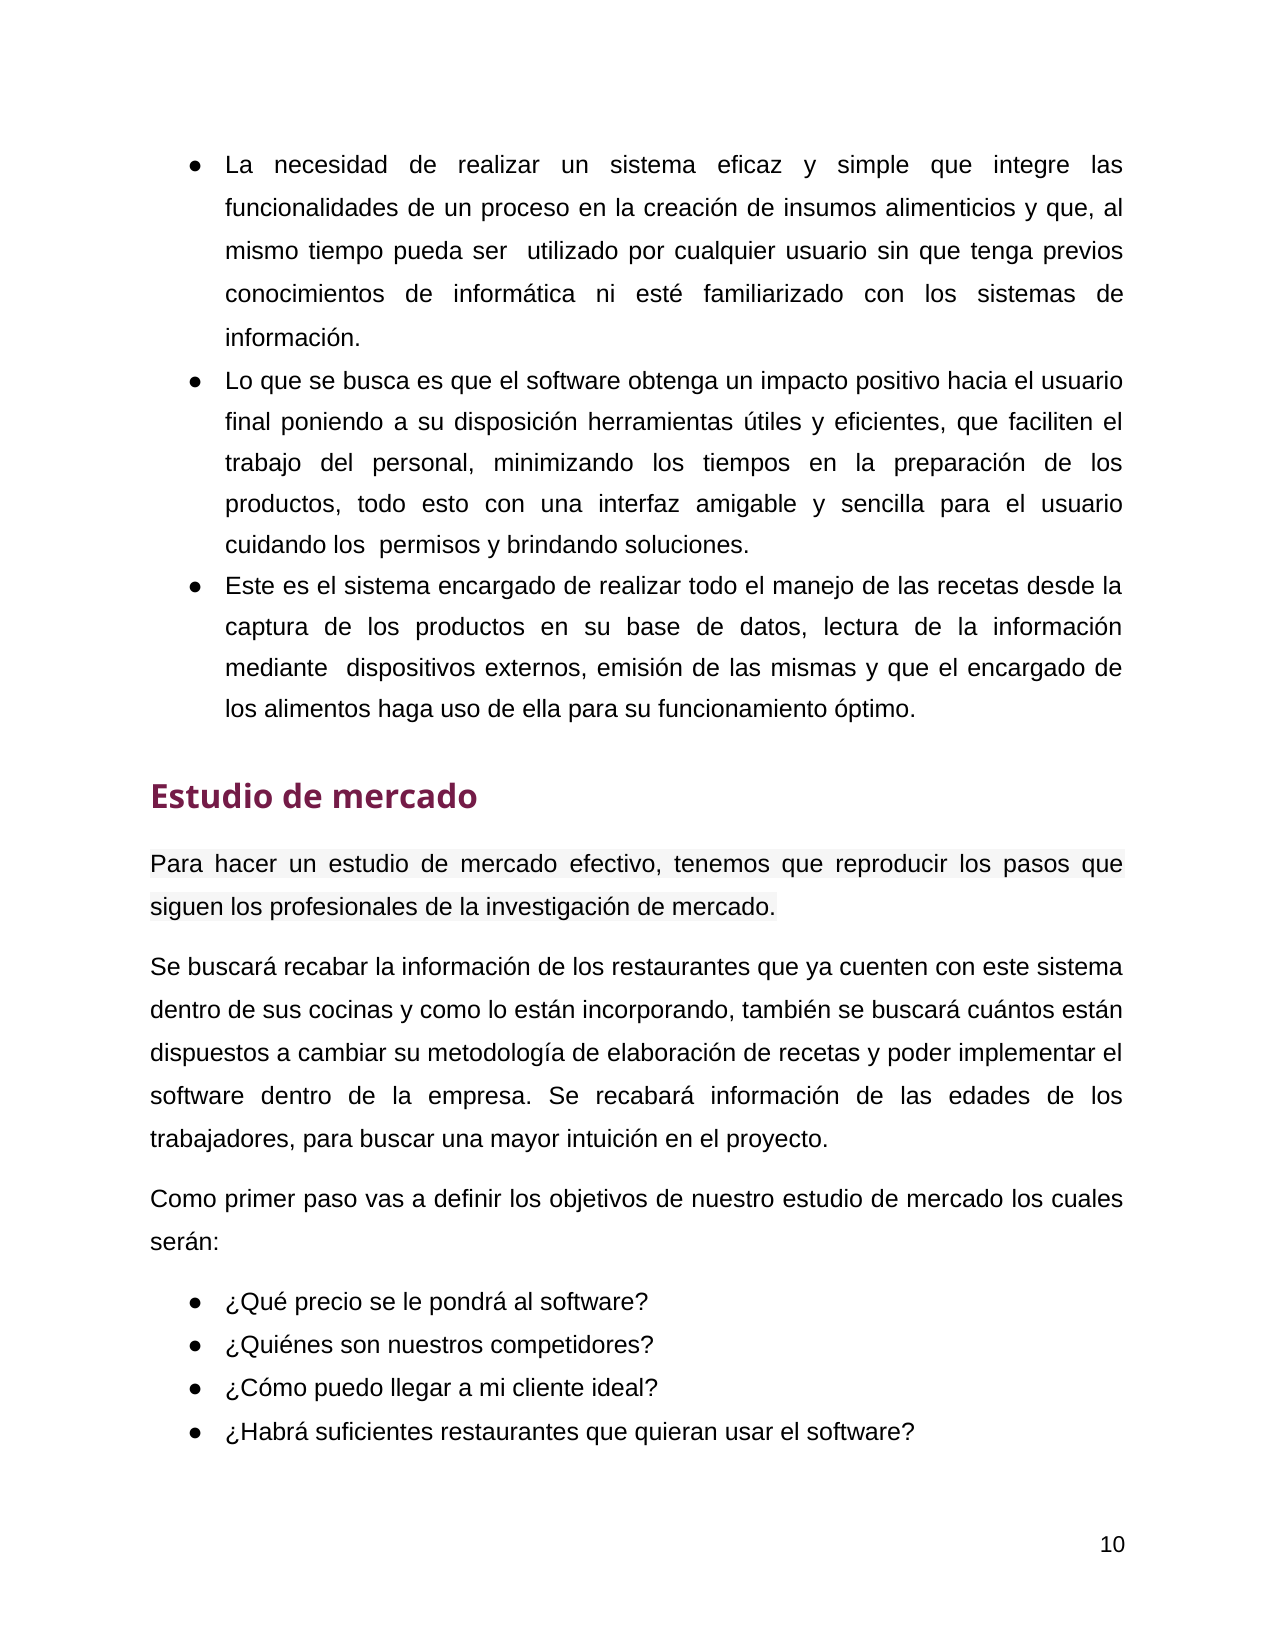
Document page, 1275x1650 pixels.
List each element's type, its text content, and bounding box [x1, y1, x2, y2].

text Como primer paso vas a definir los objetivos de nuestro estudio de mercado los cuales serán: [150, 1184, 1125, 1256]
text Para hacer un estudio de mercado efectivo, tenemos que reproducir los pasos que siguen los profesionales de la investigación de mercado. [150, 878, 1125, 921]
list ¿Habrá suficientes restaurantes que quieran usar el software? [187, 1416, 1125, 1445]
list Lo que se busca es que el software obtenga un impacto positivo hacia el usuario final poniendo a su disposición herramientas útiles y eficientes, que faciliten el trabajo del personal, minimizando los tiempos en la preparación de los productos, todo esto con una interfaz amigable y sencilla para el usuario cuidando los permisos y brindando soluciones. [187, 366, 1124, 558]
list ¿Quiénes son nuestros competidores? [187, 1330, 1125, 1359]
list La necesidad de realizar un sistema eficaz y simple que integre las funcionalidades de un proceso en la creación de insumos alimenticios y que, al mismo tiempo pueda ser utilizado por cualquier usuario sin que tenga previos conocimientos de informática ni esté familiarizado con los sistemas de información. [187, 150, 1125, 351]
list Este es el sistema encargado de realizar todo el manejo de las recetas desde la captura de los productos en su base de datos, lectura de la información mediante dispositivos externos, emisión de las mismas y que el encargado de los alimentos haga uso de ella para su funcionamiento óptimo. [187, 571, 1124, 723]
list ¿Qué precio se le pondrá al software? [187, 1287, 1125, 1316]
text Se buscará recabar la información de los restaurantes que ya cuenten con este sistema dentro de sus cocinas y como lo están incorporando, también se buscará cuántos están dispuestos a cambiar su metodología de elaboración de recetas y poder implementar el software dentro de la empresa. Se recabará información de las edades de los trabajadores, para buscar una mayor intuición en el proyecto. [150, 952, 1125, 1153]
list ¿Cómo puedo llegar a mi cliente ideal? [187, 1373, 1125, 1402]
subtitle Estudio de mercado [150, 772, 1125, 818]
